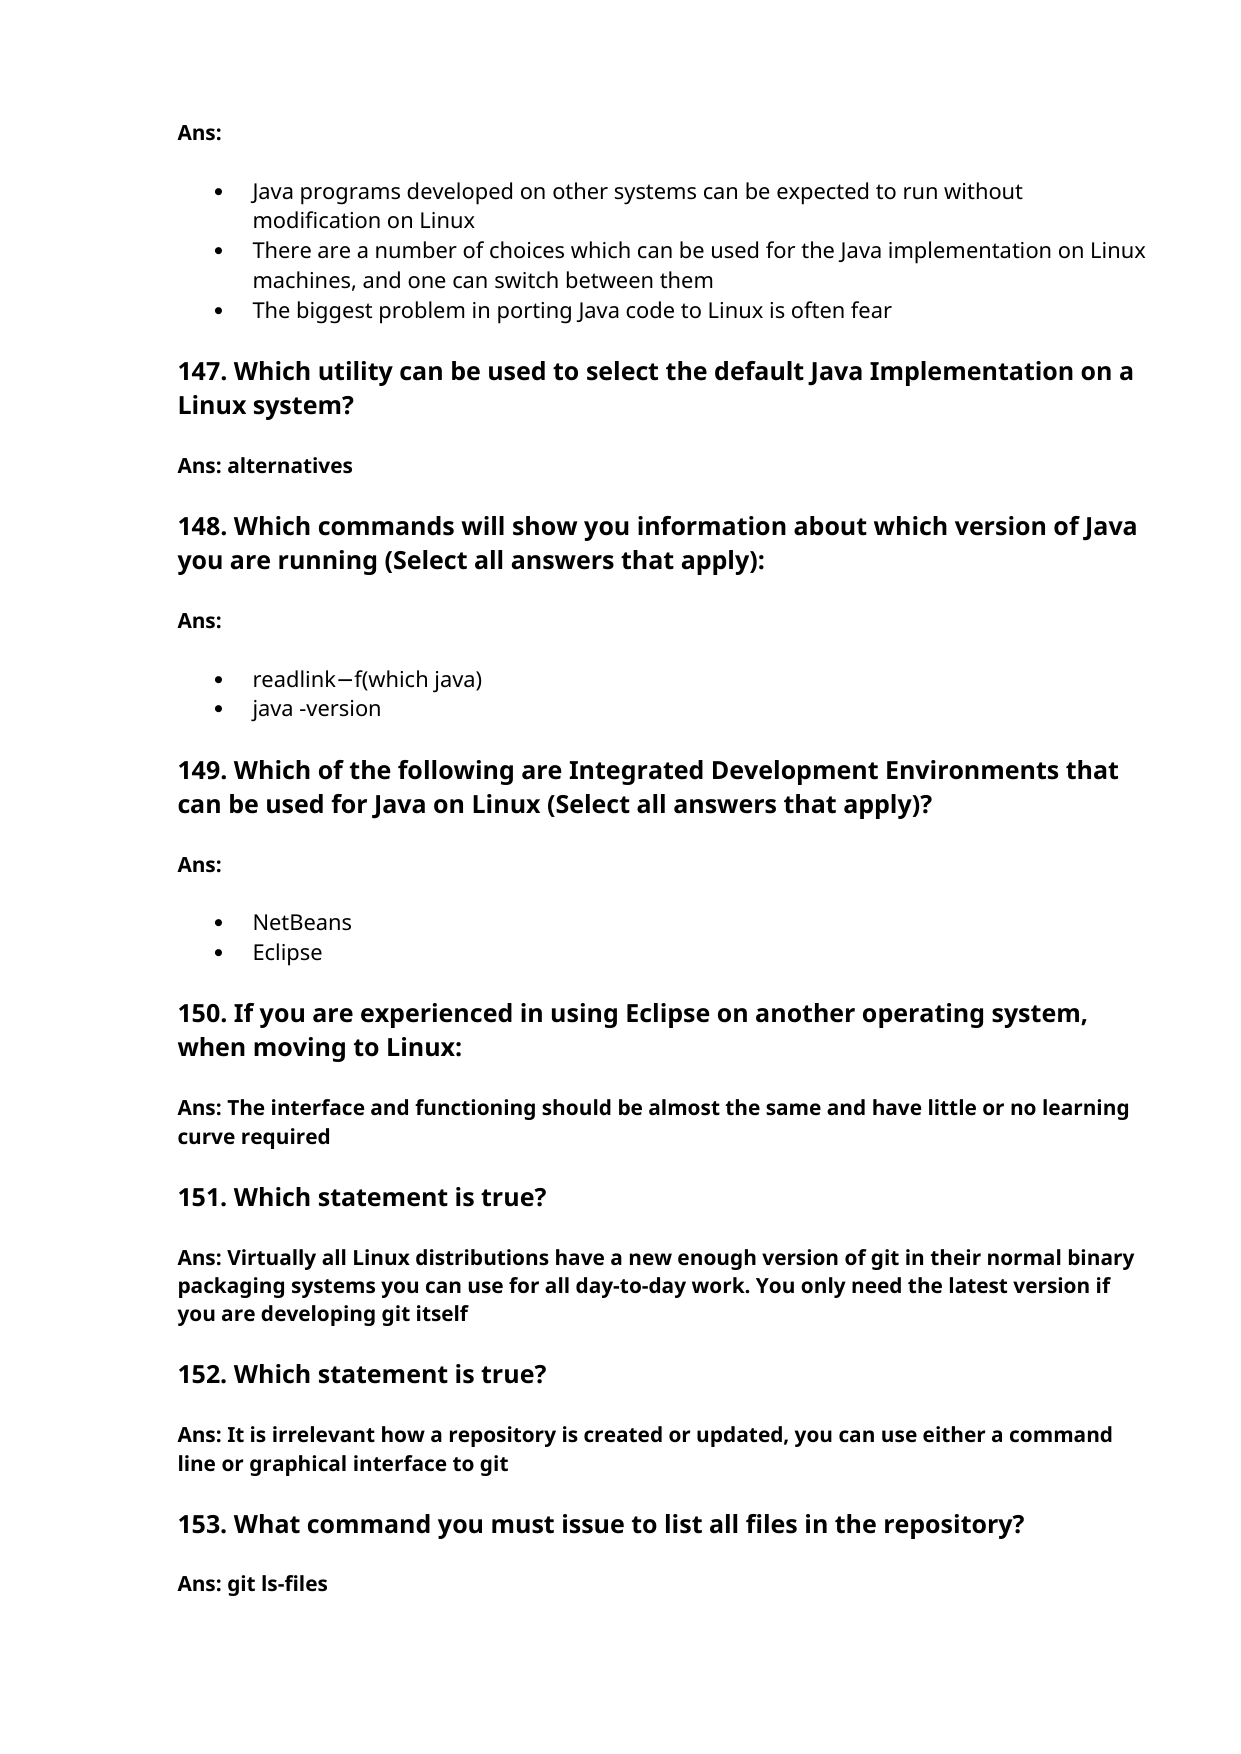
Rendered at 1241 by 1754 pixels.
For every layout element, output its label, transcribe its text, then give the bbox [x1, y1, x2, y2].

subtitle 152. Which statement is true? [177, 1357, 1152, 1391]
text Ans: [177, 850, 1152, 878]
list The biggest problem in porting Java code to Linux is often fear [215, 295, 1152, 325]
text 150. If you are experienced in using Eclipse on another operating system, when moving to Linux: [177, 996, 1152, 1064]
subtitle 153. What command you must issue to list all files in the repository? [177, 1506, 1152, 1540]
text Ans: [177, 606, 1152, 634]
text 149. Which of the following are Integrated Development Environments that can be used for Java on Linux (Select all answers that apply)? [177, 752, 1152, 821]
text 148. Which commands will show you information about which version of Java you are running (Select all answers that apply): [177, 509, 1152, 577]
list Java programs developed on other systems can be expected to run without modification on Linux [215, 176, 1152, 235]
subtitle 151. Which statement is true? [177, 1179, 1152, 1213]
text Ans: alternatives [177, 451, 1152, 479]
list readlink−f(which java) [215, 664, 1152, 693]
list java -version [215, 693, 1152, 723]
subtitle Ans: It is irrelevant how a repository is created or updated, you can use either a command line or graphical interface to git [177, 1420, 1152, 1477]
text Ans: The interface and functioning should be almost the same and have little or no learning curve required [177, 1093, 1152, 1150]
text 147. Which utility can be used to select the default Java Implementation on a Linux system? [177, 354, 1152, 422]
list Eclipse [215, 937, 1152, 967]
list NetBeans [215, 907, 1152, 937]
subtitle Ans: Virtually all Linux distributions have a new enough version of git in their normal binary packaging systems you can use for all day-to-day work. You only need the latest version if you are developing git itself [177, 1243, 1152, 1328]
text Ans: [177, 118, 1152, 147]
subtitle Ans: git ls-files [177, 1569, 1152, 1598]
list There are a number of choices which can be used for the Java implementation on Linux machines, and one can switch between them [215, 235, 1152, 295]
